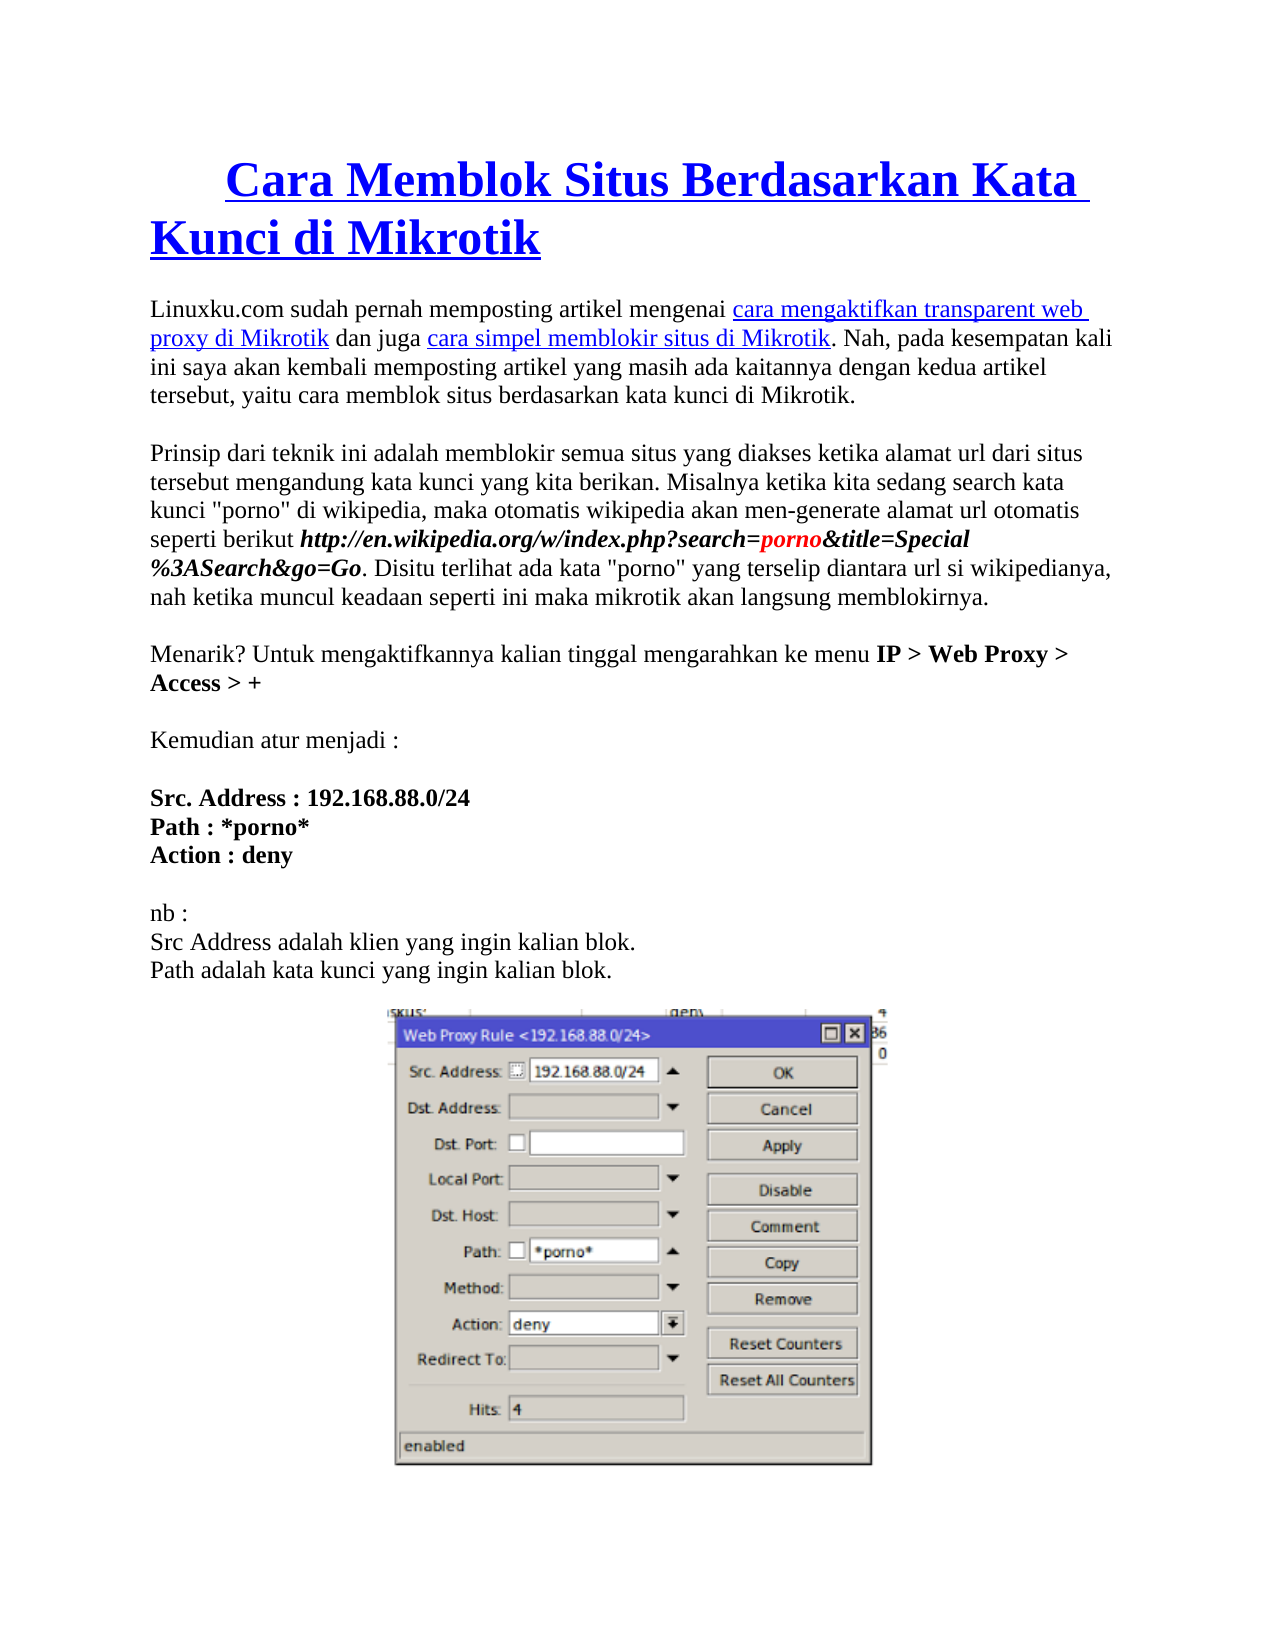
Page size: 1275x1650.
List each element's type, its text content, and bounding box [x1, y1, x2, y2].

subtitle Cara Memblok Situs Berdasarkan Kata Kunci di Mikrotik [150, 150, 1125, 265]
text Linuxku.com sudah pernah memposting artikel mengenai cara mengaktifkan transparent web proxy di Mikrotik dan juga cara simpel memblokir situs di Mikrotik. Nah, pada kesempatan kali ini saya akan kembali memposting artikel yang masih ada kaitannya dengan kedua artikel tersebut, yaitu cara memblok situs berdasarkan kata kunci di Mikrotik. Prinsip dari teknik ini adalah memblokir semua situs yang diakses ketika alamat url dari situs tersebut mengandung kata kunci yang kita berikan. Misalnya ketika kita sedang search kata kunci "porno" di wikipedia, maka otomatis wikipedia akan men-generate alamat url otomatis seperti berikut http://en.wikipedia.org/w/index.php?search=porno&title=Special%3ASearch&go=Go. Disitu terlihat ada kata "porno" yang terselip diantara url si wikipedianya, nah ketika muncul keadaan seperti ini maka mikrotik akan langsung memblokirnya. Menarik? Untuk mengaktifkannya kalian tinggal mengarahkan ke menu IP > Web Proxy > Access > + Kemudian atur menjadi : Src. Address : 192.168.88.0/24 Path : *porno* Action : deny nb : Src Address adalah klien yang ingin kalian blok. Path adalah kata kunci yang ingin kalian blok. [150, 294, 1125, 984]
picture [387, 1009, 888, 1467]
